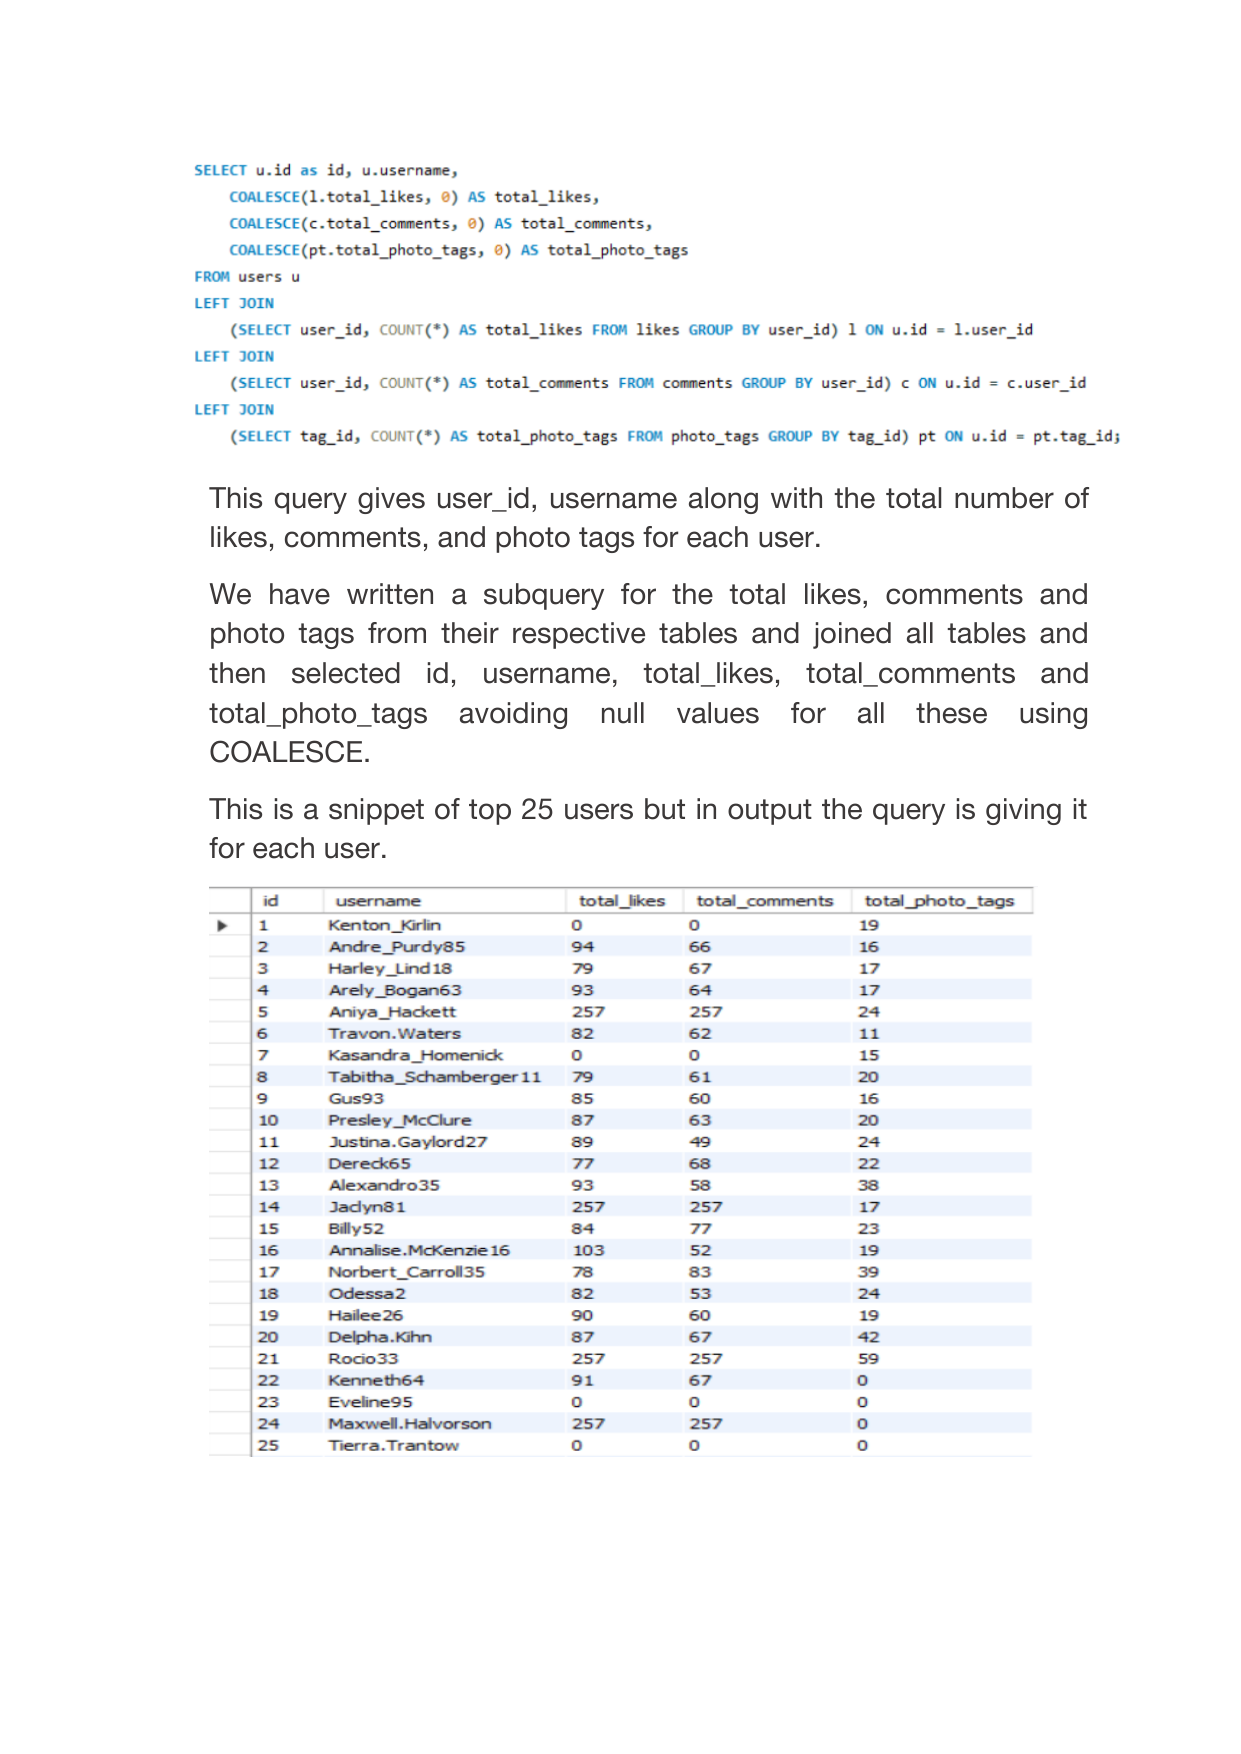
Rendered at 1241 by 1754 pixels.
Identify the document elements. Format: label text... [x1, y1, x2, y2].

picture [187, 150, 1128, 461]
text This query gives user_id, username along with the total number of likes, comments, and photo tags for each user. [209, 479, 1090, 556]
text We have written a subquery for the total likes, comments and photo tags from their respective tables and joined all tables and then selected id, username, total_likes, total_comments and total_photo_tags avoiding null values for all these using COALESCE. [209, 576, 1090, 771]
picture [209, 886, 1038, 1457]
text This is a snippet of top 25 users but in output the query is giving it for each user. [209, 791, 1090, 867]
